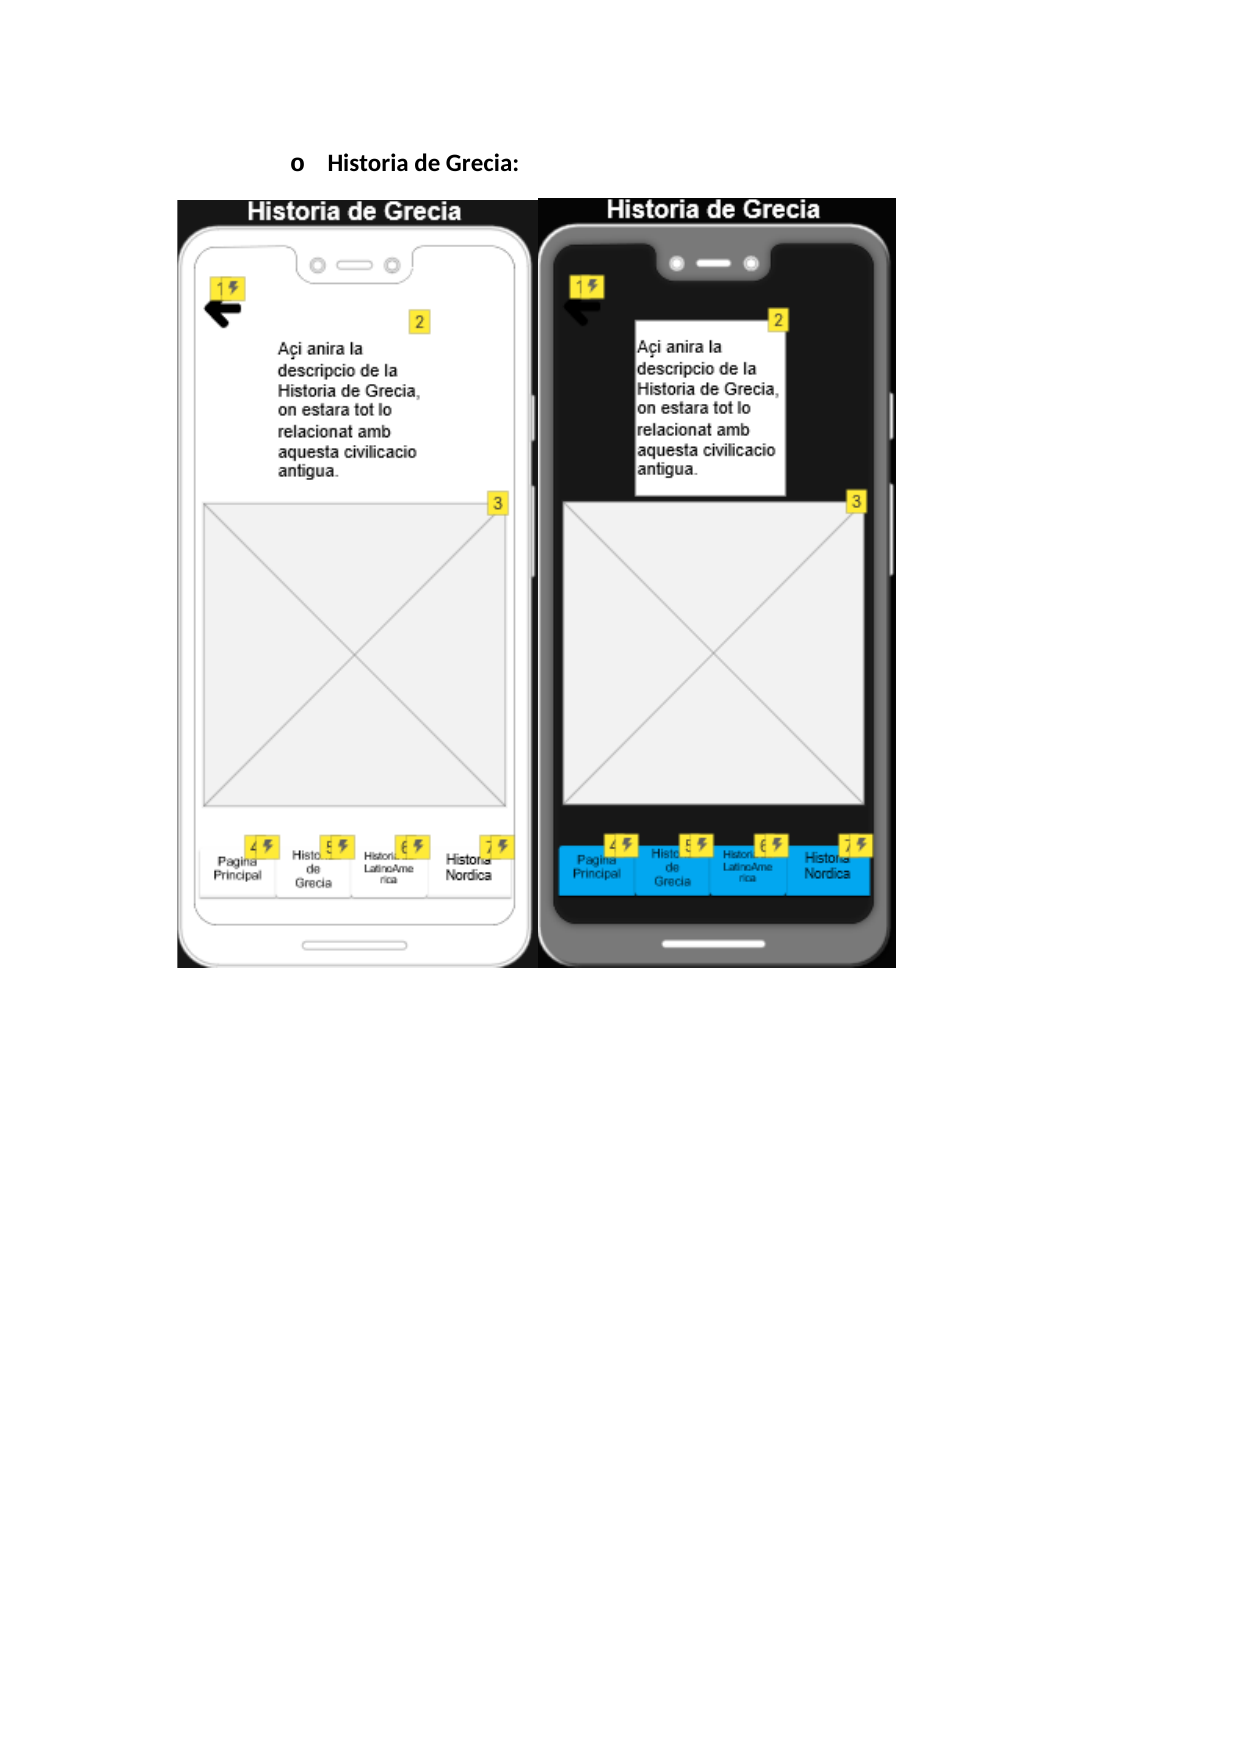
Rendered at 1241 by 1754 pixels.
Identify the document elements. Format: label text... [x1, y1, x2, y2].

list Historia de Grecia: [290, 148, 1063, 179]
picture [177, 198, 896, 968]
